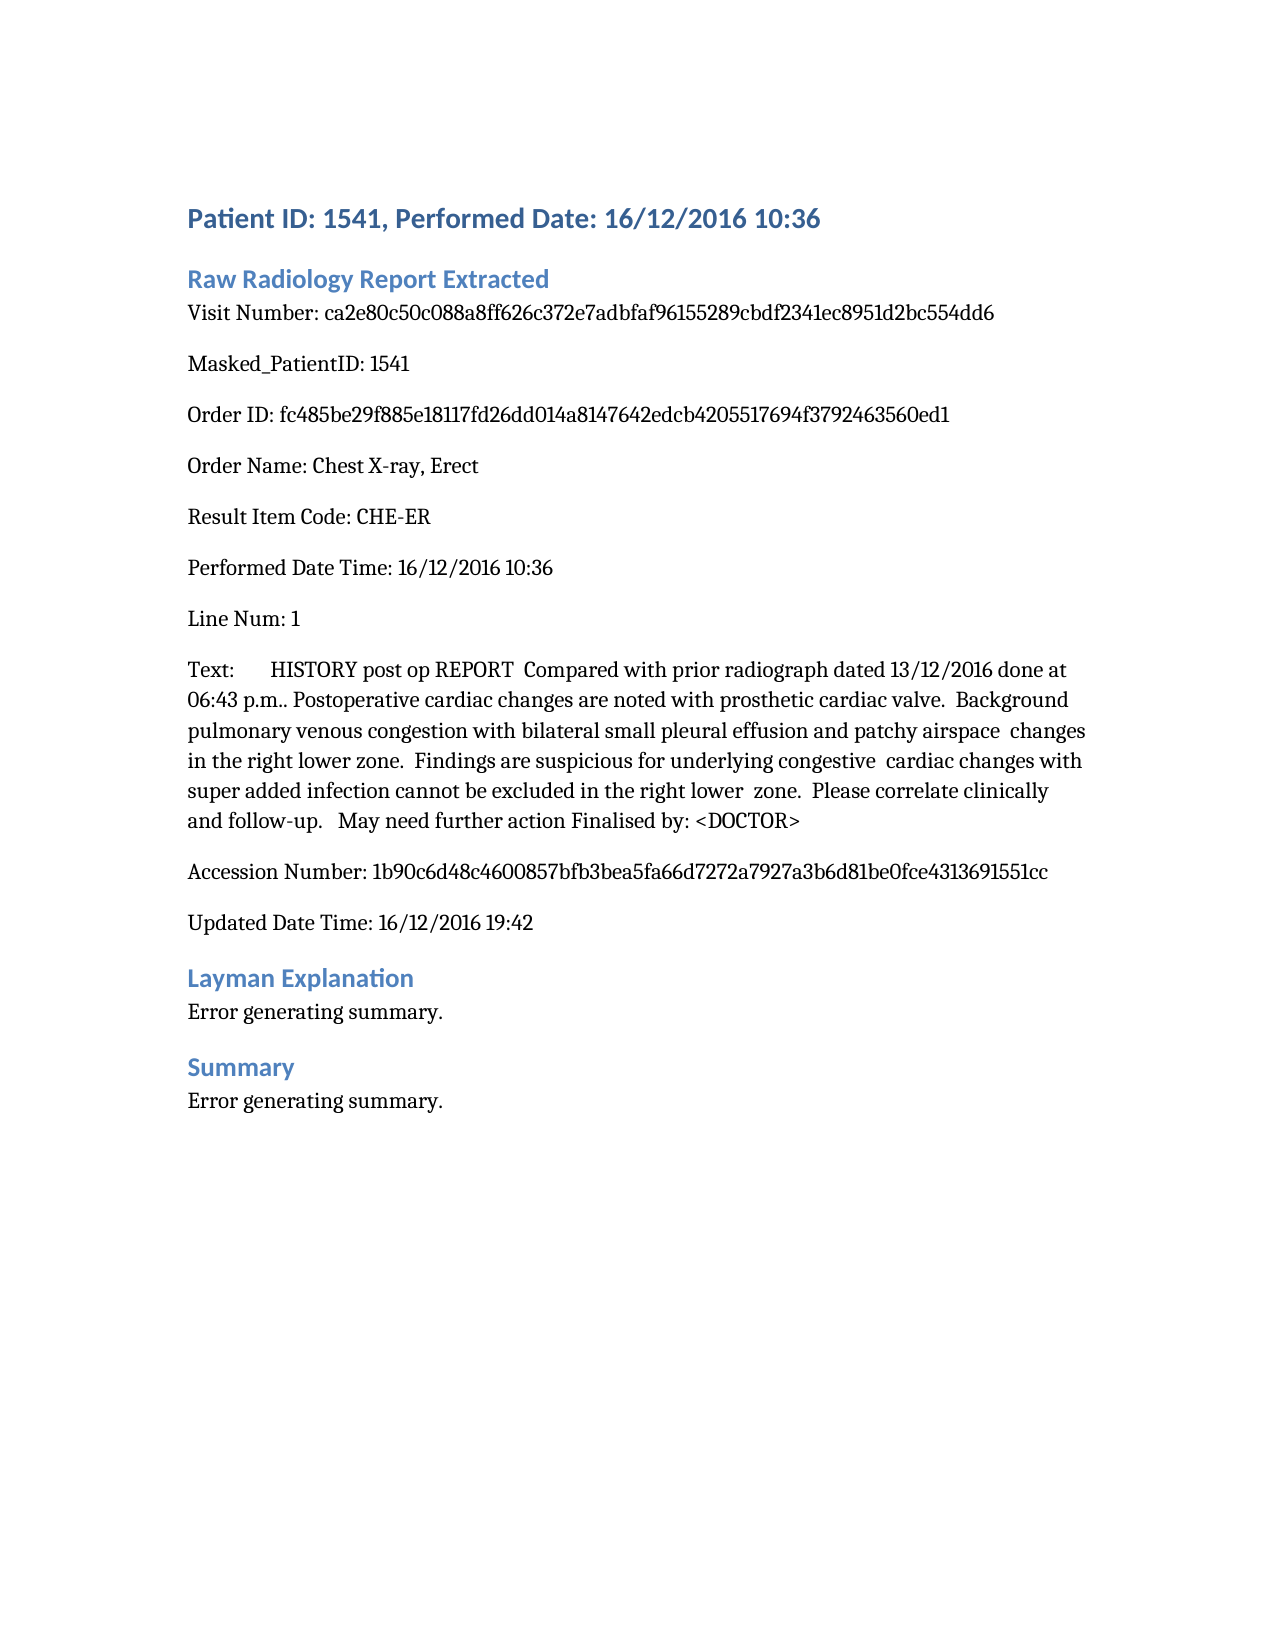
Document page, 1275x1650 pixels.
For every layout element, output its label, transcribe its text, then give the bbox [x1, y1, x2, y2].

subtitle Summary [187, 1050, 1087, 1083]
text Performed Date Time: 16/12/2016 10:36 [187, 555, 1087, 581]
text Masked_PatientID: 1541 [187, 351, 1087, 377]
text Updated Date Time: 16/12/2016 19:42 [187, 910, 1087, 936]
subtitle Raw Radiology Report Extracted [187, 262, 1087, 295]
text Order ID: fc485be29f885e18117fd26dd014a8147642edcb4205517694f3792463560ed1 [187, 402, 1087, 428]
text Line Num: 1 [187, 606, 1087, 632]
text Text: HISTORY post op REPORT Compared with prior radiograph dated 13/12/2016 done at 06:43 p.m.. Postoperative cardiac changes are noted with prosthetic cardiac valve. Background pulmonary venous congestion with bilateral small pleural effusion and patchy airspace changes in the right lower zone. Findings are suspicious for underlying congestive cardiac changes with super added infection cannot be excluded in the right lower zone. Please correlate clinically and follow-up. May need further action Finalised by: <DOCTOR> [187, 657, 1087, 834]
text Visit Number: ca2e80c50c088a8ff626c372e7adbfaf96155289cbdf2341ec8951d2bc554dd6 [187, 300, 1087, 326]
text Order Name: Chest X-ray, Erect [187, 453, 1087, 479]
text Error generating summary. [187, 999, 1087, 1025]
subtitle Patient ID: 1541, Performed Date: 16/12/2016 10:36 [187, 200, 1087, 236]
text Accession Number: 1b90c6d48c4600857bfb3bea5fa66d7272a7927a3b6d81be0fce4313691551cc [187, 859, 1087, 885]
subtitle Layman Explanation [187, 961, 1087, 994]
text Result Item Code: CHE-ER [187, 504, 1087, 530]
text Error generating summary. [187, 1088, 1087, 1114]
